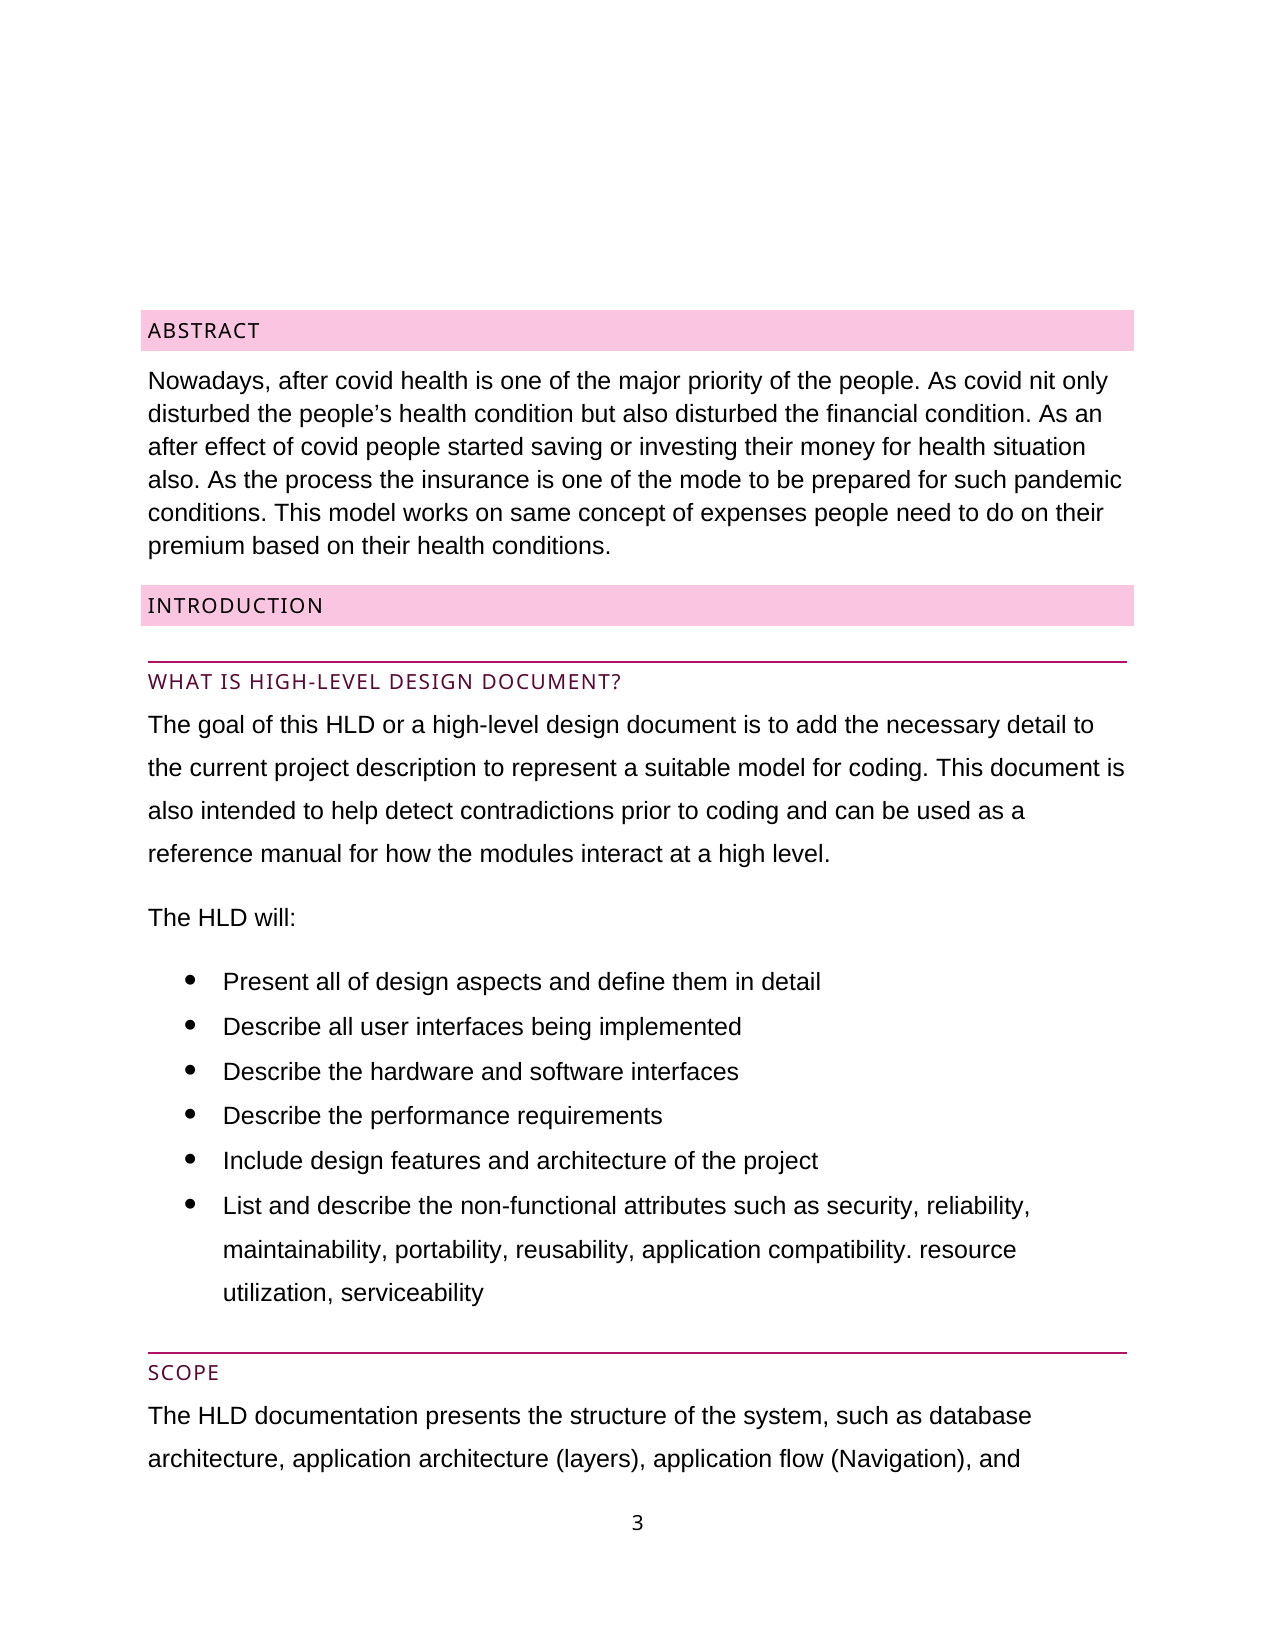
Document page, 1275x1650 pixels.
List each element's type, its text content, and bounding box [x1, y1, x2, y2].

subtitle Introduction [148, 591, 1127, 619]
text The goal of this HLD or a high-level design document is to add the necessary detail to the current project description to represent a suitable model for coding. This document is also intended to help detect contradictions prior to coding and can be used as a reference manual for how the modules interact at a high level. [148, 710, 1127, 868]
text Nowadays, after covid health is one of the major priority of the people. As covid nit only disturbed the people’s health condition but also disturbed the financial condition. As an after effect of covid people started saving or investing their money for health situation also. As the process the insurance is one of the mode to be prepared for such pandemic conditions. This model works on same concept of expenses people need to do on their premium based on their health conditions. [148, 366, 1127, 560]
list Describe all user interfaces being implemented [185, 1012, 1127, 1042]
list Describe the hardware and software interfaces [185, 1057, 1127, 1086]
list List and describe the non-functional attributes such as security, reliability, maintainability, portability, reusability, application compatibility. resource utilization, serviceability [185, 1191, 1127, 1307]
list Present all of design aspects and define them in detail [185, 967, 1127, 997]
text The HLD will: [148, 903, 1127, 932]
subtitle Scope [148, 1354, 1127, 1386]
subtitle What is High-Level Design Document? [148, 663, 1127, 695]
list Include design features and architecture of the project [185, 1146, 1127, 1176]
subtitle Abstract [148, 317, 1127, 345]
list Describe the performance requirements [185, 1101, 1127, 1131]
